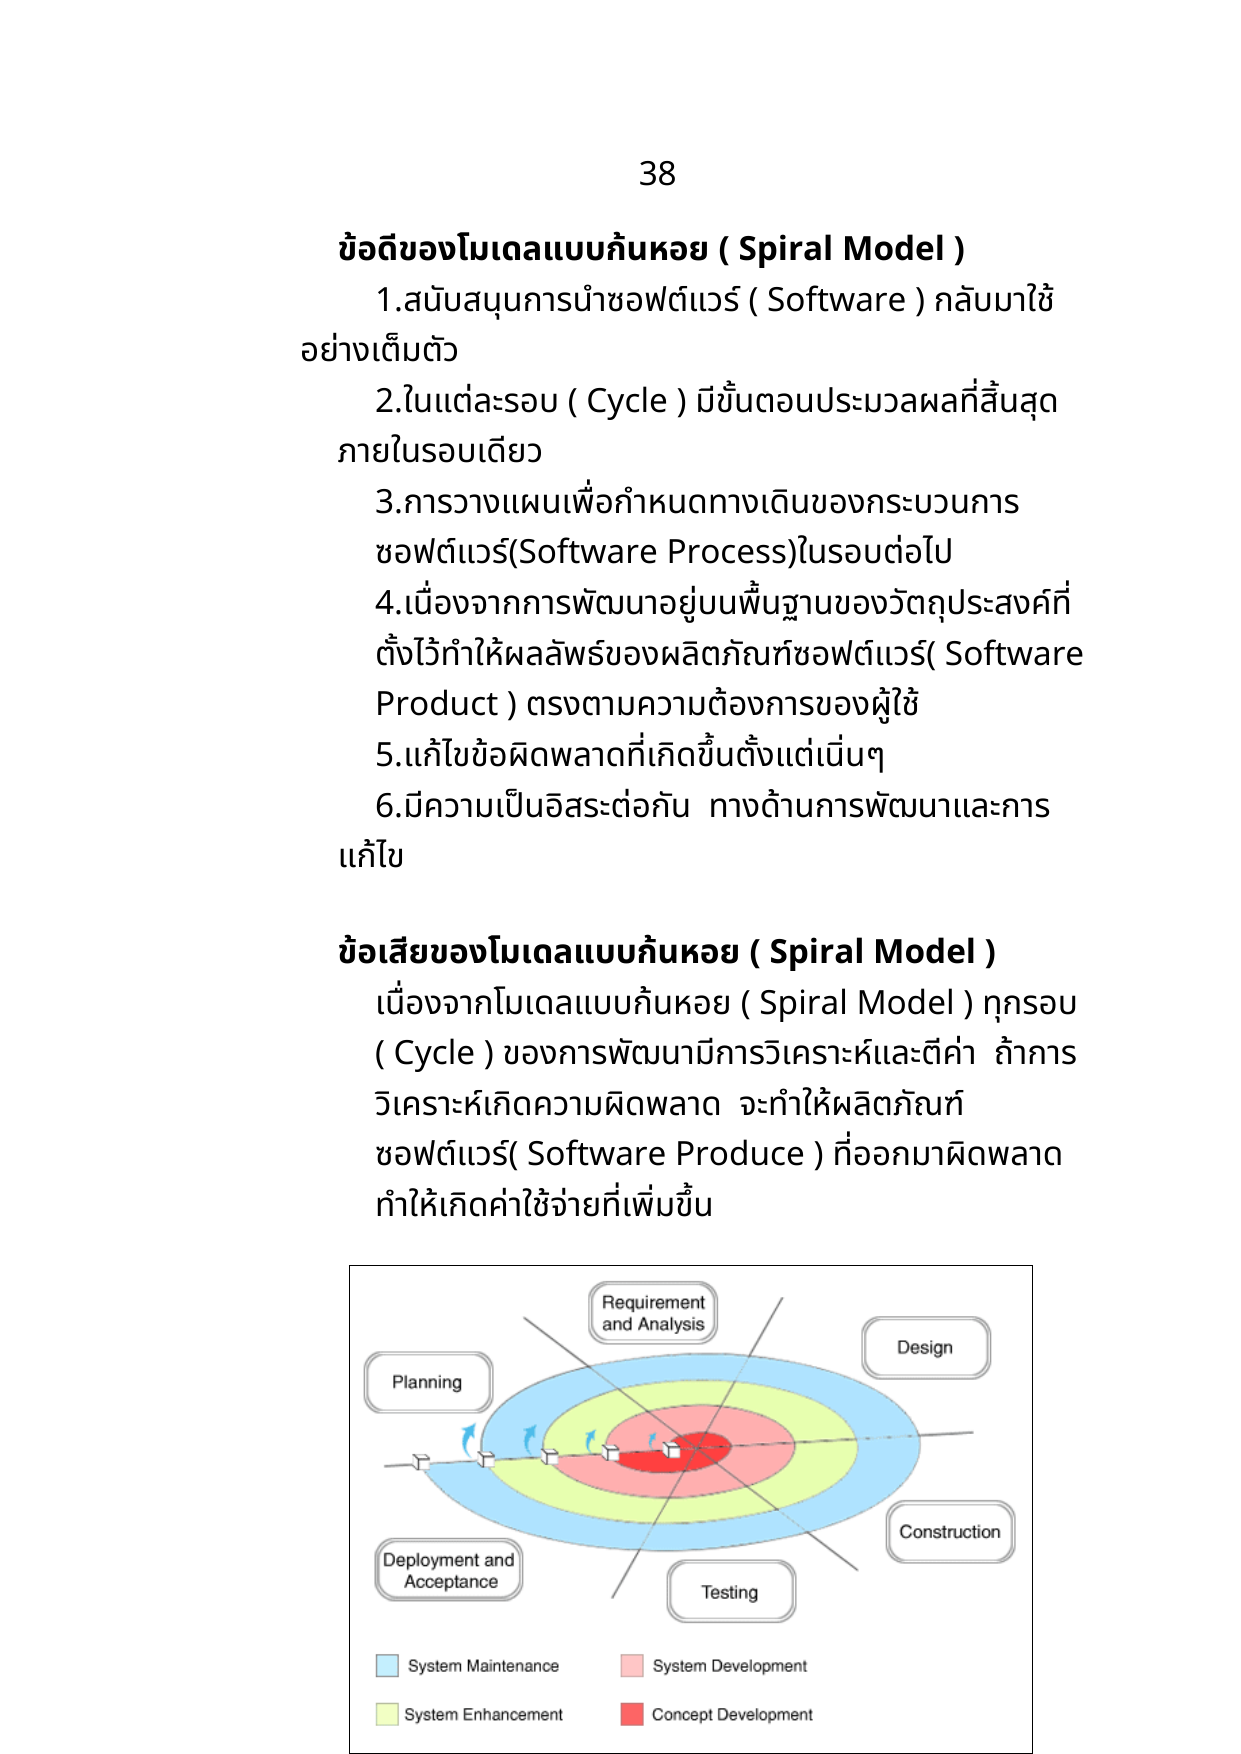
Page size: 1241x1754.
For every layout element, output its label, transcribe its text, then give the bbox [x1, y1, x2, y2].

picture [350, 1266, 1032, 1753]
list เนื่องจากโมเดลแบบก้นหอย ( Spiral Model ) ทุกรอบ ( Cycle ) ของการพัฒนามีการวิเคราะห์และตีค่า ถ้าการวิเคราะห์เกิดความผิดพลาด จะทำให้ผลิตภัณฑ์ซอฟต์แวร์( Software Produce ) ที่ออกมาผิดพลาดทำให้เกิดค่าใช้จ่ายที่เพิ่มขึ้น [375, 978, 1090, 1231]
text 1.สนับสนุนการนำซอฟต์แวร์ ( Software ) กลับมาใช้อย่างเต็มตัว [300, 276, 1090, 377]
list 3.การวางแผนเพื่อกำหนดทางเดินของกระบวนการซอฟต์แวร์(Software Process)ในรอบต่อไป [375, 478, 1090, 579]
text ข้อดีของโมเดลแบบก้นหอย ( Spiral Model ) [300, 225, 1090, 276]
list 5.แก้ไขข้อผิดพลาดที่เกิดขึ้นตั้งแต่เนิ่นๆ [337, 731, 1090, 781]
list 6.มีความเป็นอิสระต่อกัน ทางด้านการพัฒนาและการแก้ไข [337, 781, 1090, 882]
text 4.เนื่องจากการพัฒนาอยู่บนพื้นฐานของวัตถุประสงค์ที่ตั้งไว้ทำให้ผลลัพธ์ของผลิตภัณฑ์ซอฟต์แวร์( Software Product ) ตรงตามความต้องการของผู้ใช้ [375, 579, 1090, 731]
text ข้อเสียของโมเดลแบบก้นหอย ( Spiral Model ) [300, 928, 1090, 978]
list 2.ในแต่ละรอบ ( Cycle ) มีขั้นตอนประมวลผลที่สิ้นสุดภายในรอบเดียว [337, 377, 1090, 478]
